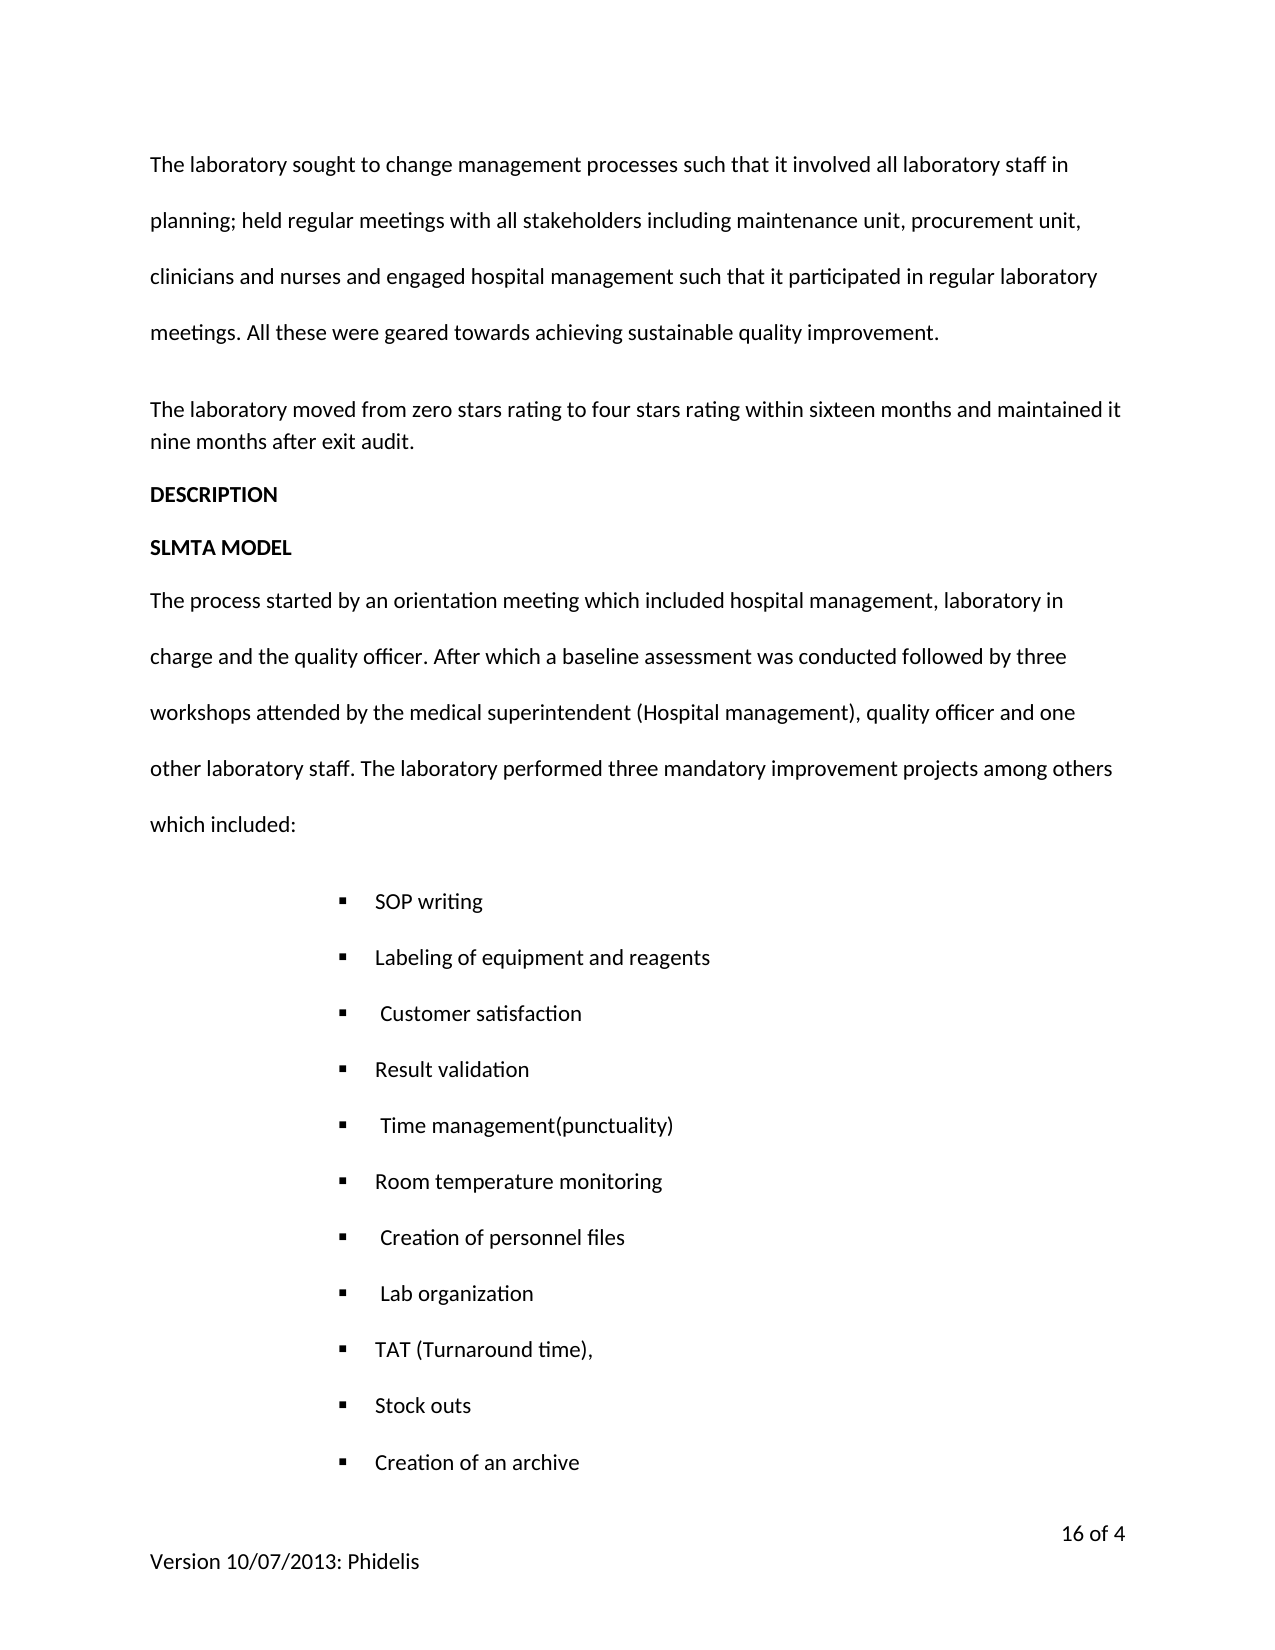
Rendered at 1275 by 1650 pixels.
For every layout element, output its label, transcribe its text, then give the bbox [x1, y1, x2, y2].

list Result validation [337, 1055, 1125, 1083]
list Lab organization [337, 1279, 1125, 1308]
list Creation of an archive [337, 1448, 1125, 1476]
list Labeling of equipment and reagents [337, 943, 1125, 971]
list SOP writing [337, 887, 1125, 915]
text The laboratory sought to change management processes such that it involved all laboratory staff in planning; held regular meetings with all stakeholders including maintenance unit, procurement unit, clinicians and nurses and engaged hospital management such that it participated in regular laboratory meetings. All these were geared towards achieving sustainable quality improvement. [150, 150, 1125, 346]
list TAT (Turnaround time), [337, 1336, 1125, 1364]
list Time management(punctuality) [337, 1111, 1125, 1139]
text SLMTA MODEL [150, 533, 1125, 561]
list Creation of personnel files [337, 1223, 1125, 1252]
text The process started by an orientation meeting which included hospital management, laboratory in charge and the quality officer. After which a baseline assessment was conducted followed by three workshops attended by the medical superintendent (Hospital management), quality officer and one other laboratory staff. The laboratory performed three mandatory improvement projects among others which included: [150, 586, 1125, 838]
list Stock outs [337, 1392, 1125, 1420]
text DESCRIPTION [150, 480, 1125, 508]
list Room temperature monitoring [337, 1167, 1125, 1196]
list Customer satisfaction [337, 999, 1125, 1027]
text The laboratory moved from zero stars rating to four stars rating within sixteen months and maintained it nine months after exit audit. [150, 395, 1125, 455]
